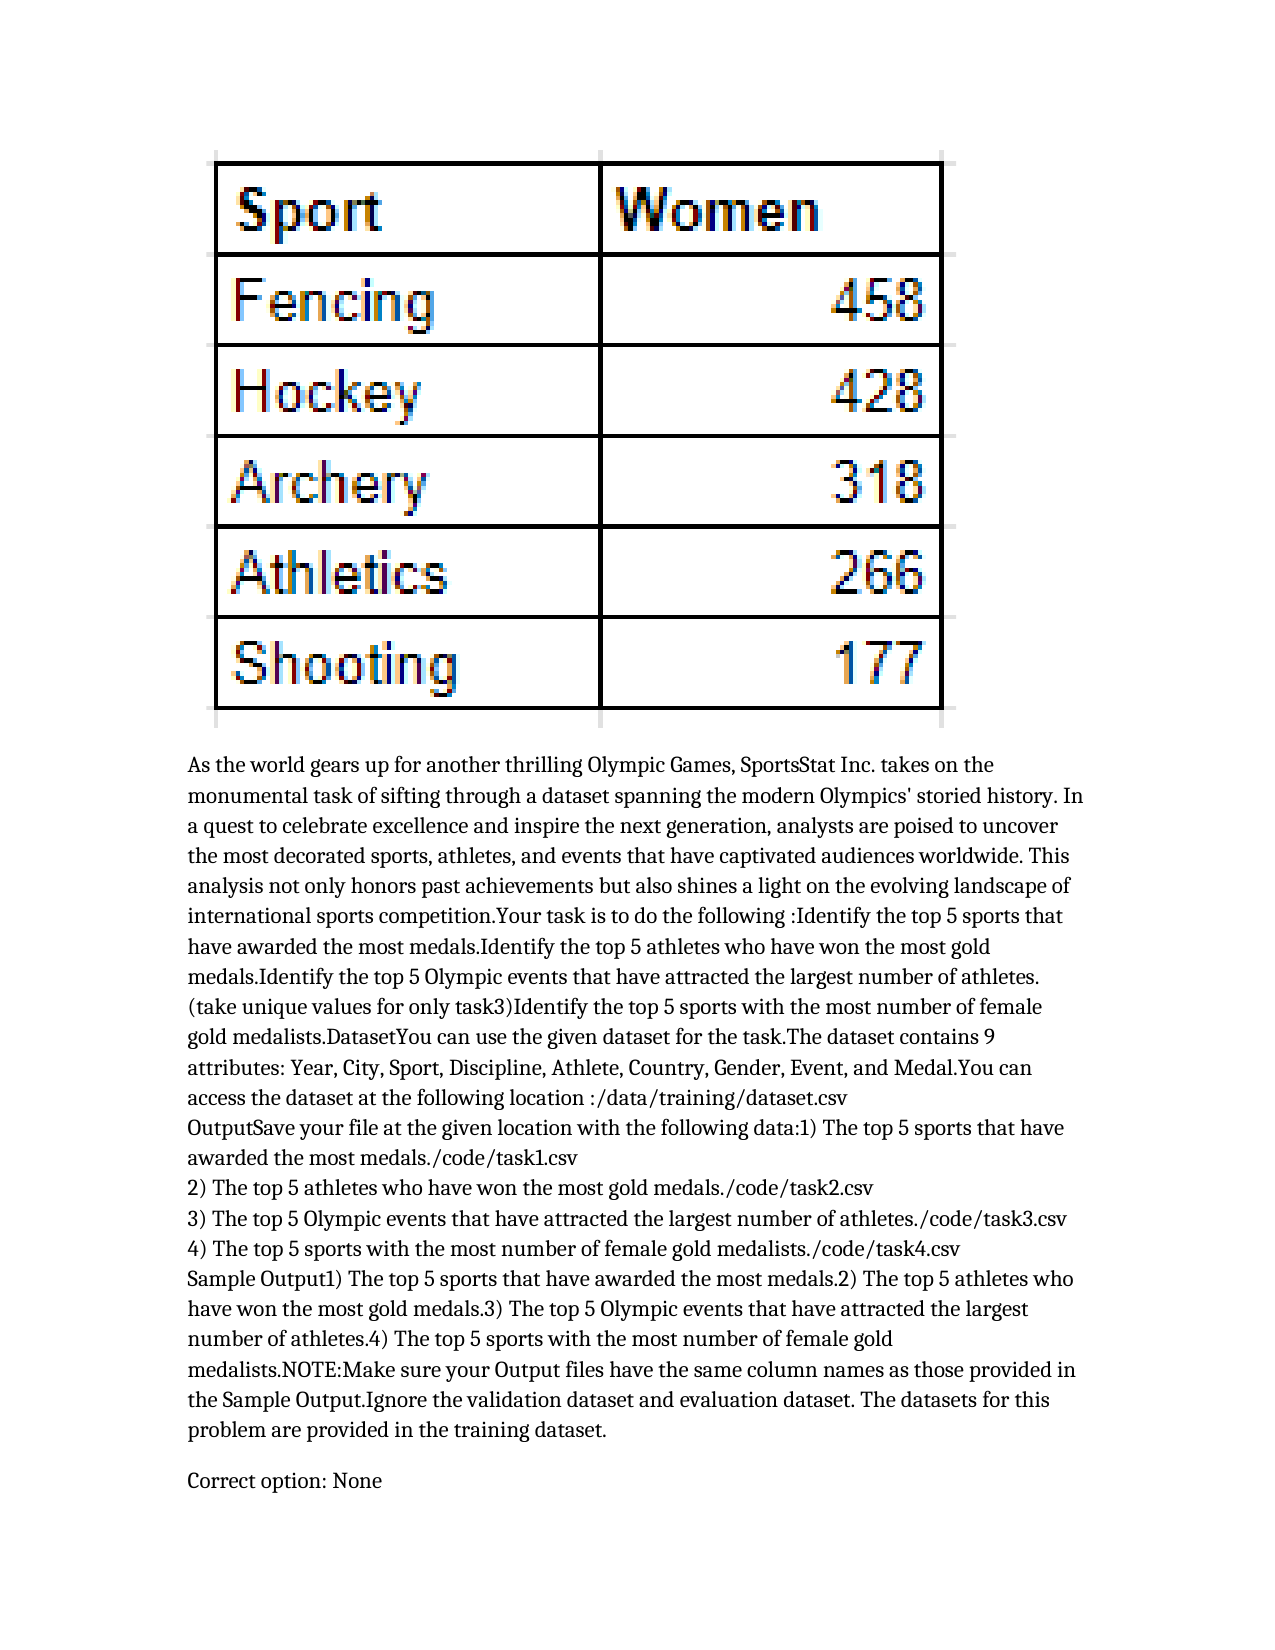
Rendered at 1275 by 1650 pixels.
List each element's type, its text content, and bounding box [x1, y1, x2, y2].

picture [206, 150, 957, 728]
text Correct option: None [187, 1468, 1087, 1494]
text As the world gears up for another thrilling Olympic Games, SportsStat Inc. takes on the monumental task of sifting through a dataset spanning the modern Olympics' storied history. In a quest to celebrate excellence and inspire the next generation, analysts are poised to uncover the most decorated sports, athletes, and events that have captivated audiences worldwide. This analysis not only honors past achievements but also shines a light on the evolving landscape of international sports competition.Your task is to do the following :Identify the top 5 sports that have awarded the most medals.Identify the top 5 athletes who have won the most gold medals.Identify the top 5 Olympic events that have attracted the largest number of athletes. (take unique values for only task3)Identify the top 5 sports with the most number of female gold medalists.DatasetYou can use the given dataset for the task.The dataset contains 9 attributes: Year, City, Sport, Discipline, Athlete, Country, Gender, Event, and Medal.You can access the dataset at the following location :/data/training/dataset.csv OutputSave your file at the given location with the following data:1) The top 5 sports that have awarded the most medals./code/task1.csv 2) The top 5 athletes who have won the most gold medals./code/task2.csv 3) The top 5 Olympic events that have attracted the largest number of athletes./code/task3.csv 4) The top 5 sports with the most number of female gold medalists./code/task4.csv Sample Output1) The top 5 sports that have awarded the most medals.2) The top 5 athletes who have won the most gold medals.3) The top 5 Olympic events that have attracted the largest number of athletes.4) The top 5 sports with the most number of female gold medalists.NOTE:Make sure your Output files have the same column names as those provided in the Sample Output.Ignore the validation dataset and evaluation dataset. The datasets for this problem are provided in the training dataset. [187, 752, 1087, 1443]
